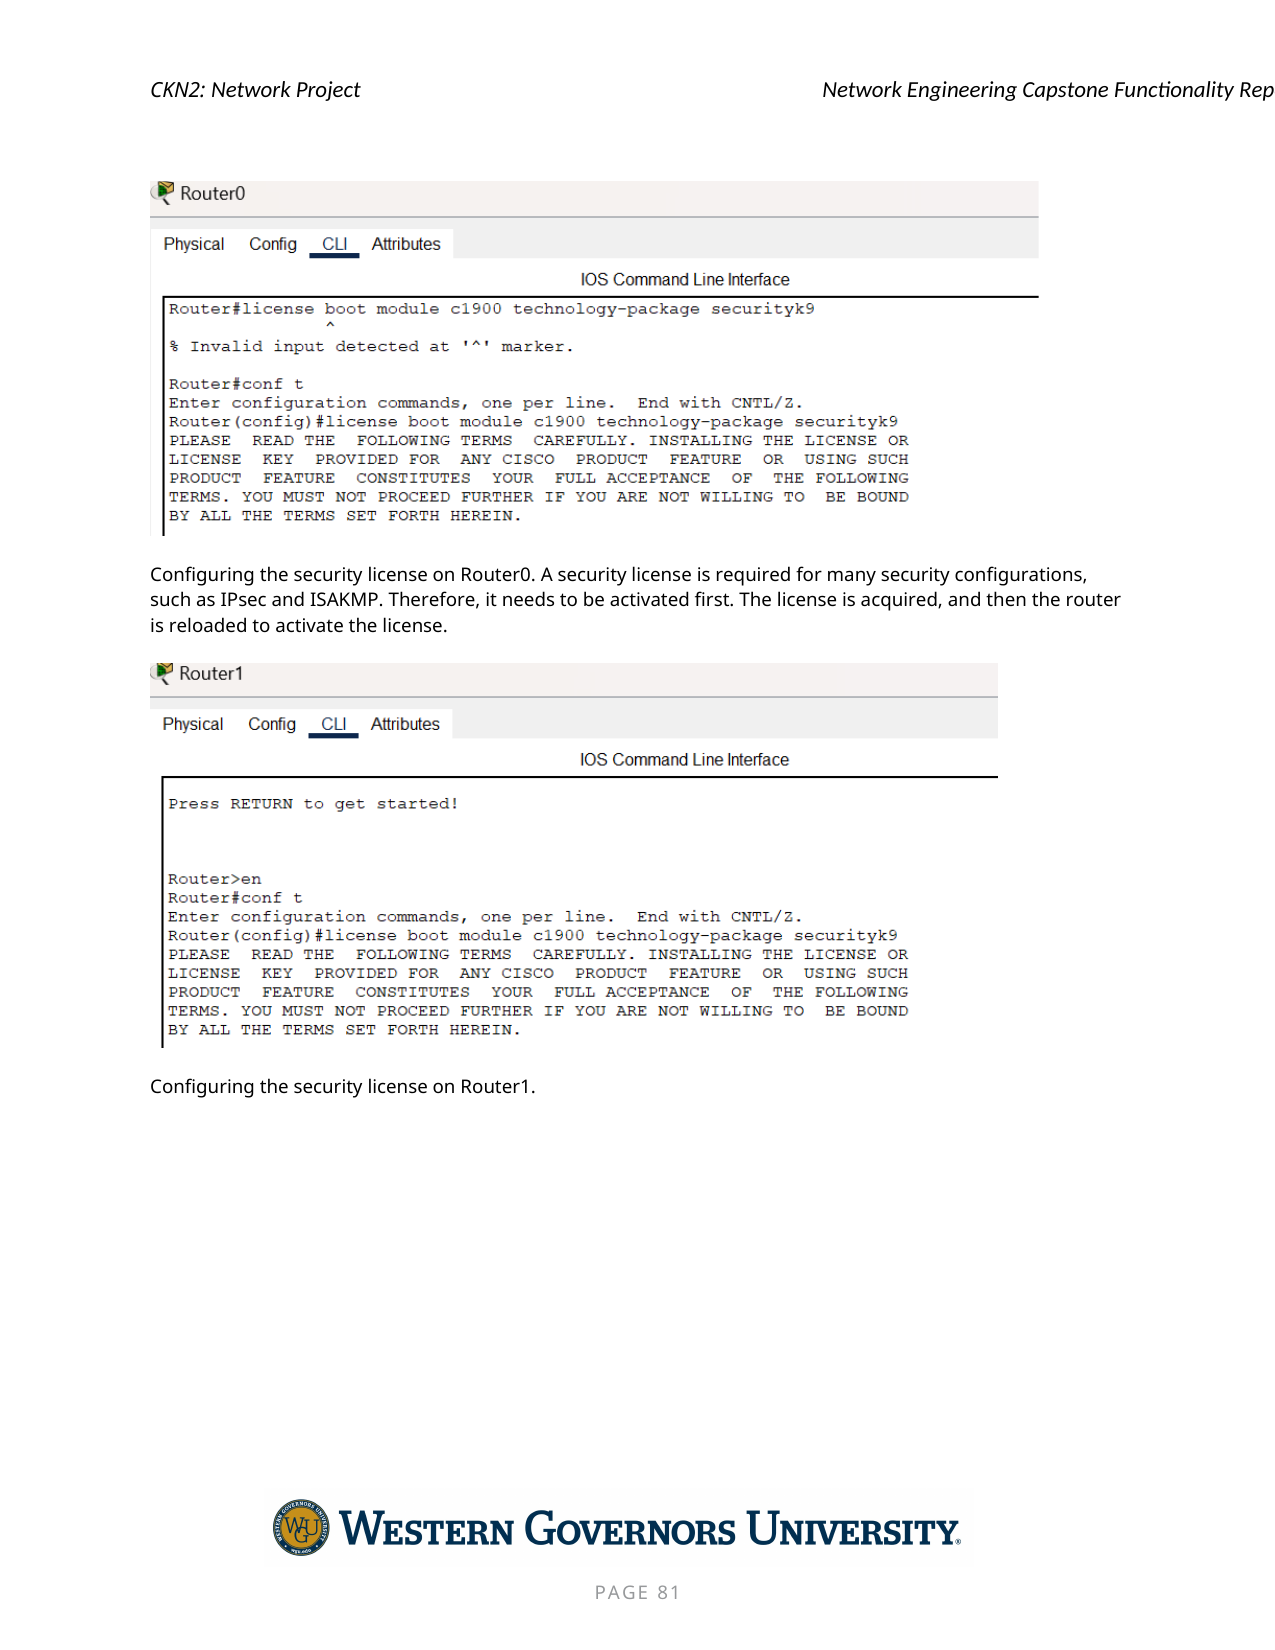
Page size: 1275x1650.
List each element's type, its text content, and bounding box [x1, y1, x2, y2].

text Configuring the security license on Router0. A security license is required for many security configurations, such as IPsec and ISAKMP. Therefore, it needs to be activated first. The license is acquired, and then the router is reloaded to activate the license. [150, 561, 1125, 637]
picture [150, 663, 998, 1048]
picture [263, 1488, 974, 1567]
text Configuring the security license on Router1. [150, 1073, 1125, 1098]
picture [150, 181, 1039, 536]
